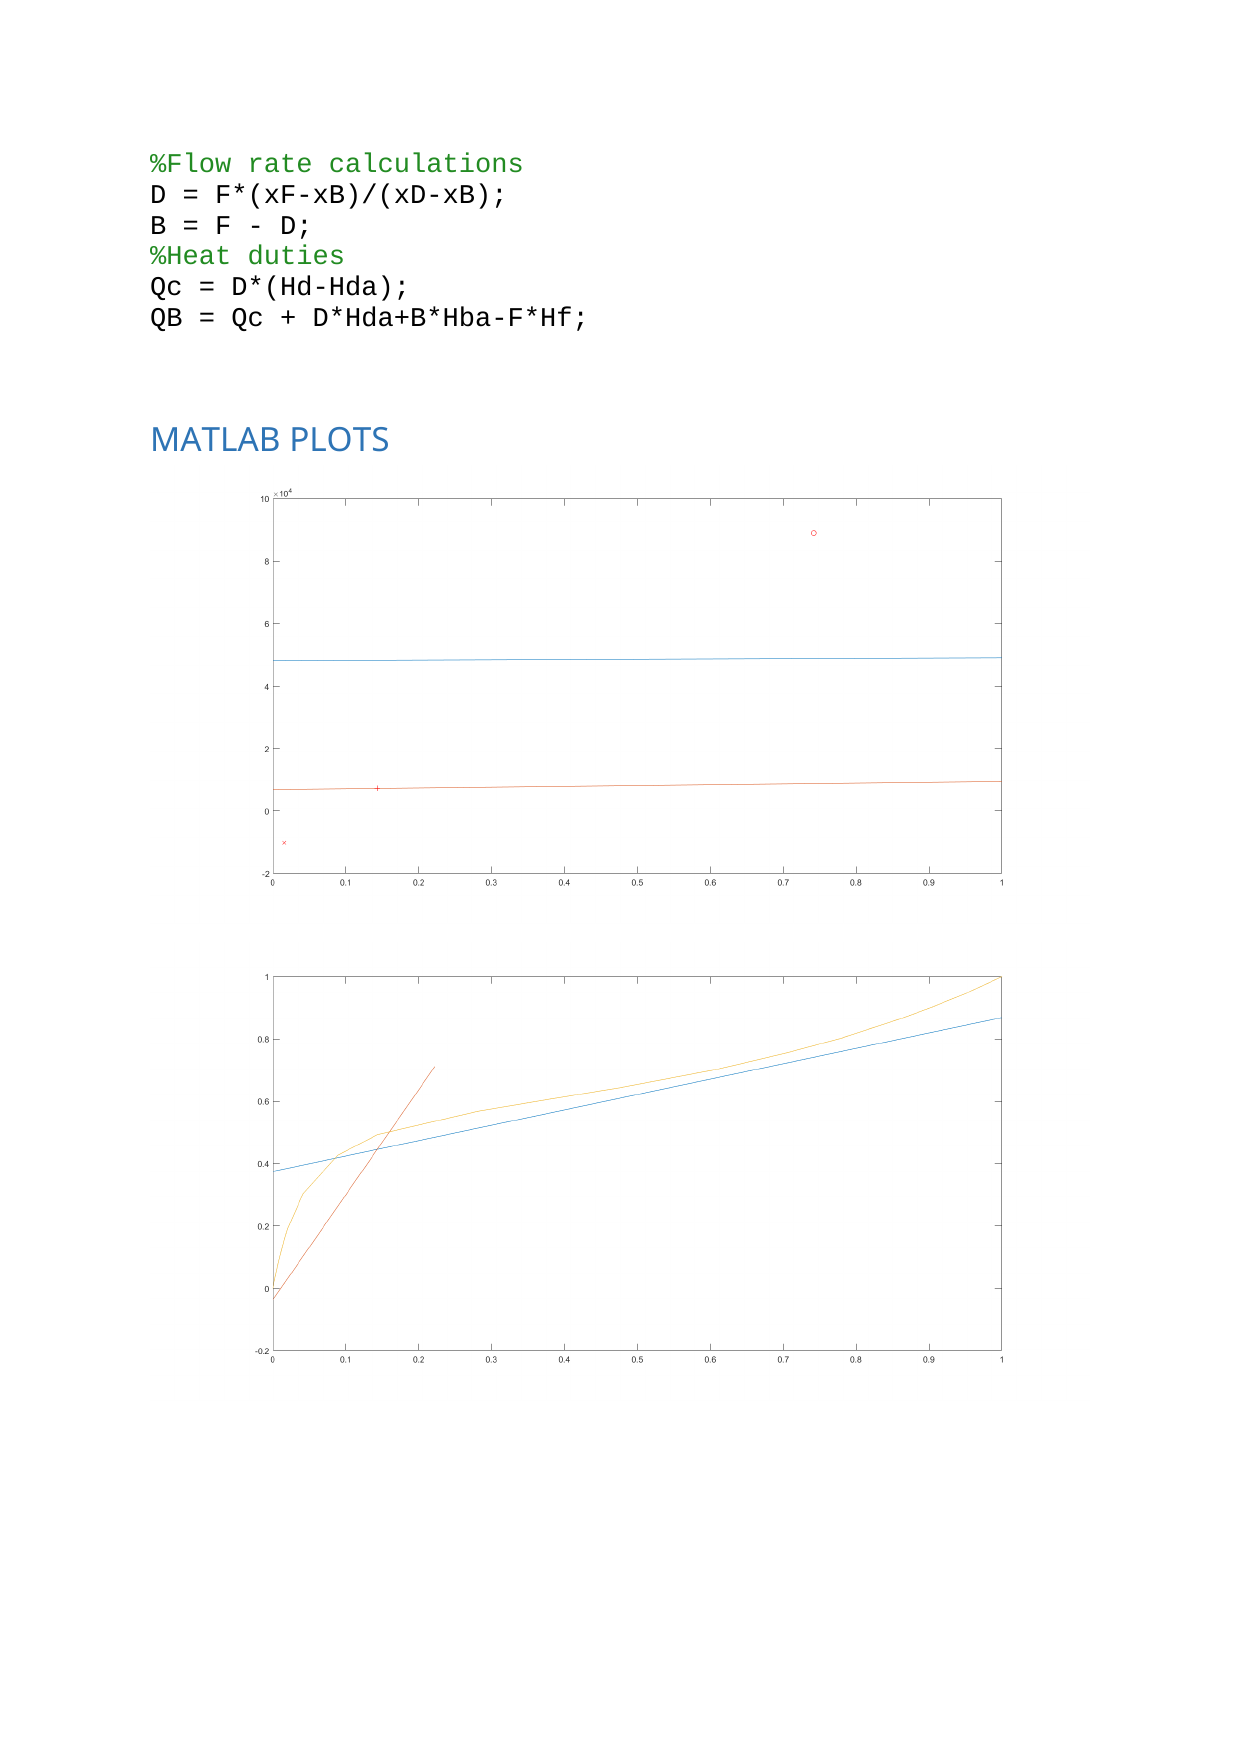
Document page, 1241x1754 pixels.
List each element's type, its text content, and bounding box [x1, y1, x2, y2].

subtitle MATLAB PLOTS [150, 416, 1090, 461]
text Qc = D*(Hd-Hda); [150, 273, 1090, 304]
text B = F - D; [150, 211, 1090, 242]
picture [150, 942, 1091, 1401]
text %Heat duties [150, 242, 1090, 273]
text D = F*(xF-xB)/(xD-xB); [150, 181, 1090, 211]
text QB = Qc + D*Hda+B*Hba-F*Hf; [150, 304, 1090, 334]
text %Flow rate calculations [150, 150, 1090, 181]
picture [150, 465, 1091, 924]
